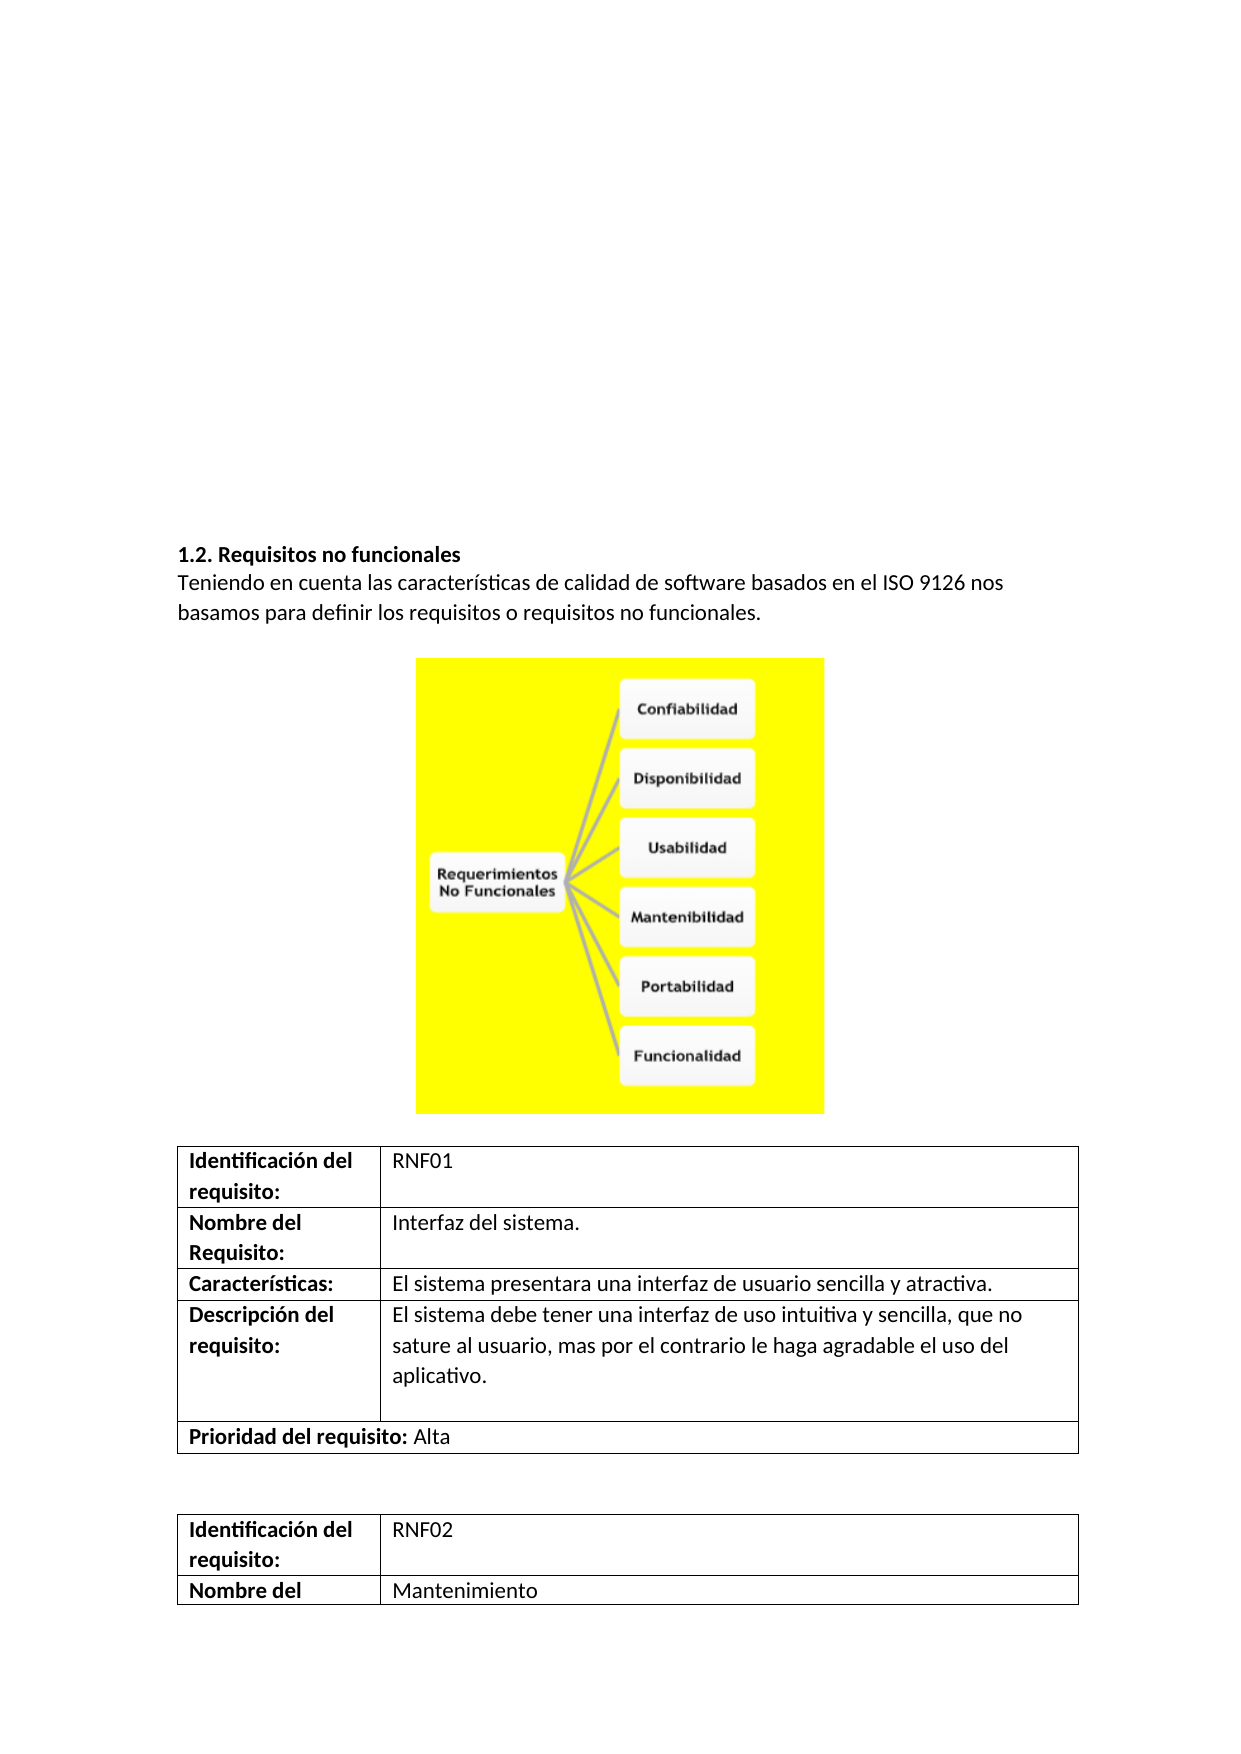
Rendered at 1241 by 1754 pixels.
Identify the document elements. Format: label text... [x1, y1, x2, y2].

text Teniendo en cuenta las características de calidad de software basados en el ISO 9126 nos basamos para definir los requisitos o requisitos no funcionales. [177, 568, 1063, 627]
table_cell Mantenimiento [381, 1576, 1078, 1604]
table_cell El sistema debe tener una interfaz de uso intuitiva y sencilla, que no sature al usuario, mas por el contrario le haga agradable el uso del aplicativo. [381, 1301, 1078, 1421]
table_header RNF02 [381, 1515, 1078, 1575]
picture [415, 658, 825, 1114]
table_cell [178, 1576, 380, 1604]
table_cell Características: [178, 1269, 380, 1299]
table_cell Nombre del Requisito: [178, 1208, 380, 1268]
table_cell Interfaz del sistema. [381, 1208, 1078, 1268]
table_header Identificación del requisito: [178, 1147, 380, 1207]
table_cell Descripción del requisito: [178, 1301, 380, 1421]
table_cell Prioridad del requisito: Alta [178, 1422, 1078, 1452]
text 1.2. Requisitos no funcionales [177, 540, 1063, 568]
table_header RNF01 [381, 1147, 1078, 1207]
table_cell El sistema presentara una interfaz de usuario sencilla y atractiva. [381, 1269, 1078, 1299]
table_header Identificación del requisito: [178, 1515, 380, 1575]
